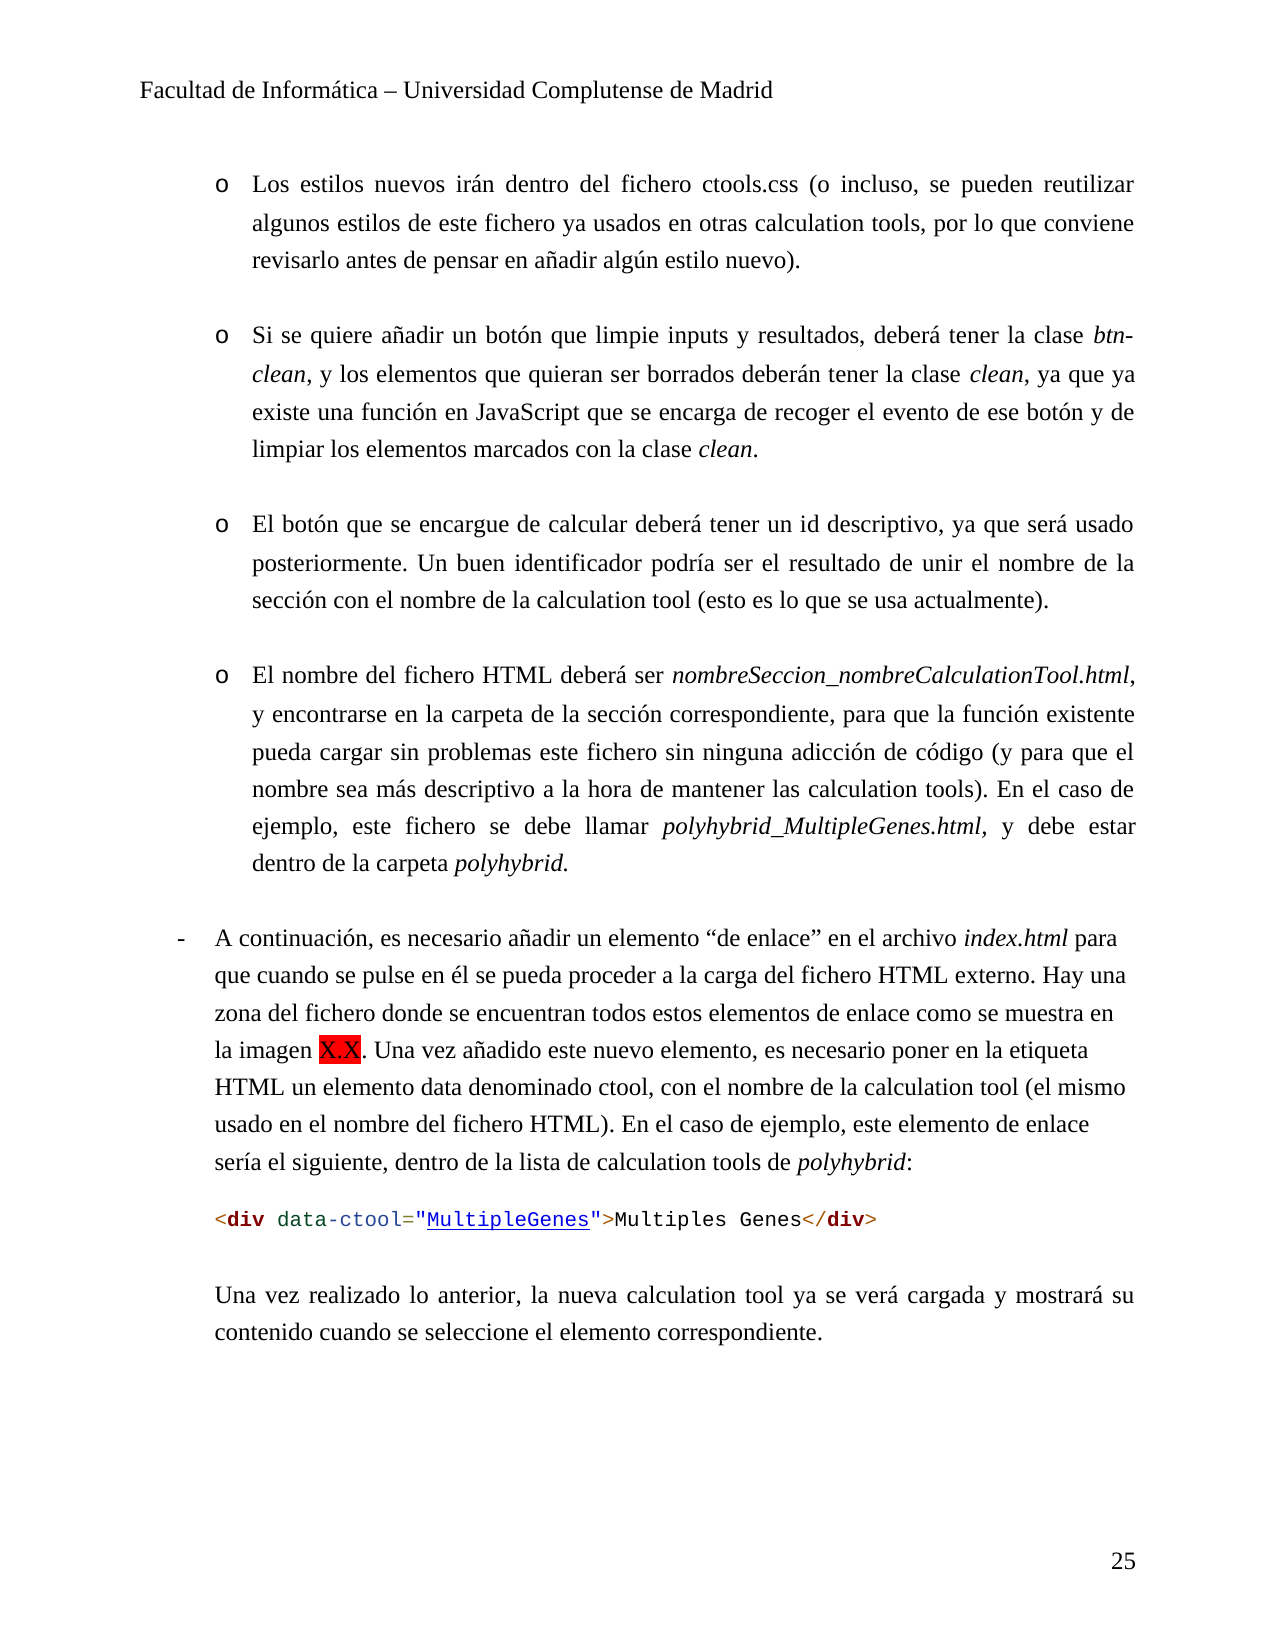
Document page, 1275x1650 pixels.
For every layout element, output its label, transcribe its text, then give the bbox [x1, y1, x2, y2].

list Si se quiere añadir un botón que limpie inputs y resultados, deberá tener la clase btn-clean, y los elementos que quieran ser borrados deberán tener la clase clean, ya que ya existe una función en JavaScript que se encarga de recoger el evento de ese botón y de limpiar los elementos marcados con la clase clean. [214, 320, 1136, 463]
list El botón que se encargue de calcular deberá tener un id descriptivo, ya que será usado posteriormente. Un buen identificador podría ser el resultado de unir el nombre de la sección con el nombre de la calculation tool (esto es lo que se usa actualmente). [214, 509, 1136, 614]
list El nombre del fichero HTML deberá ser nombreSeccion_nombreCalculationTool.html, y encontrarse en la carpeta de la sección correspondiente, para que la función existente pueda cargar sin problemas este fichero sin ninguna adicción de código (y para que el nombre sea más descriptivo a la hora de mantener las calculation tools). En el caso de ejemplo, este fichero se debe llamar polyhybrid_MultipleGenes.html, y debe estar dentro de la carpeta polyhybrid. [214, 660, 1136, 877]
text <div data-ctool="MultipleGenes">Multiples Genes</div> [139, 1209, 1136, 1233]
list Los estilos nuevos irán dentro del fichero ctools.css (o incluso, se pueden reutilizar algunos estilos de este fichero ya usados en otras calculation tools, por lo que conviene revisarlo antes de pensar en añadir algún estilo nuevo). [214, 169, 1136, 274]
list A continuación, es necesario añadir un elemento “de enlace” en el archivo index.html para que cuando se pulse en él se pueda proceder a la carga del fichero HTML externo. Hay una zona del fichero donde se encuentran todos estos elementos de enlace como se muestra en la imagen X.X. Una vez añadido este nuevo elemento, es necesario poner en la etiqueta HTML un elemento data denominado ctool, con el nombre de la calculation tool (el mismo usado en el nombre del fichero HTML). En el caso de ejemplo, este elemento de enlace sería el siguiente, dentro de la lista de calculation tools de polyhybrid: [177, 923, 1136, 1176]
text Una vez realizado lo anterior, la nueva calculation tool ya se verá cargada y mostrará su contenido cuando se seleccione el elemento correspondiente. [214, 1280, 1136, 1346]
